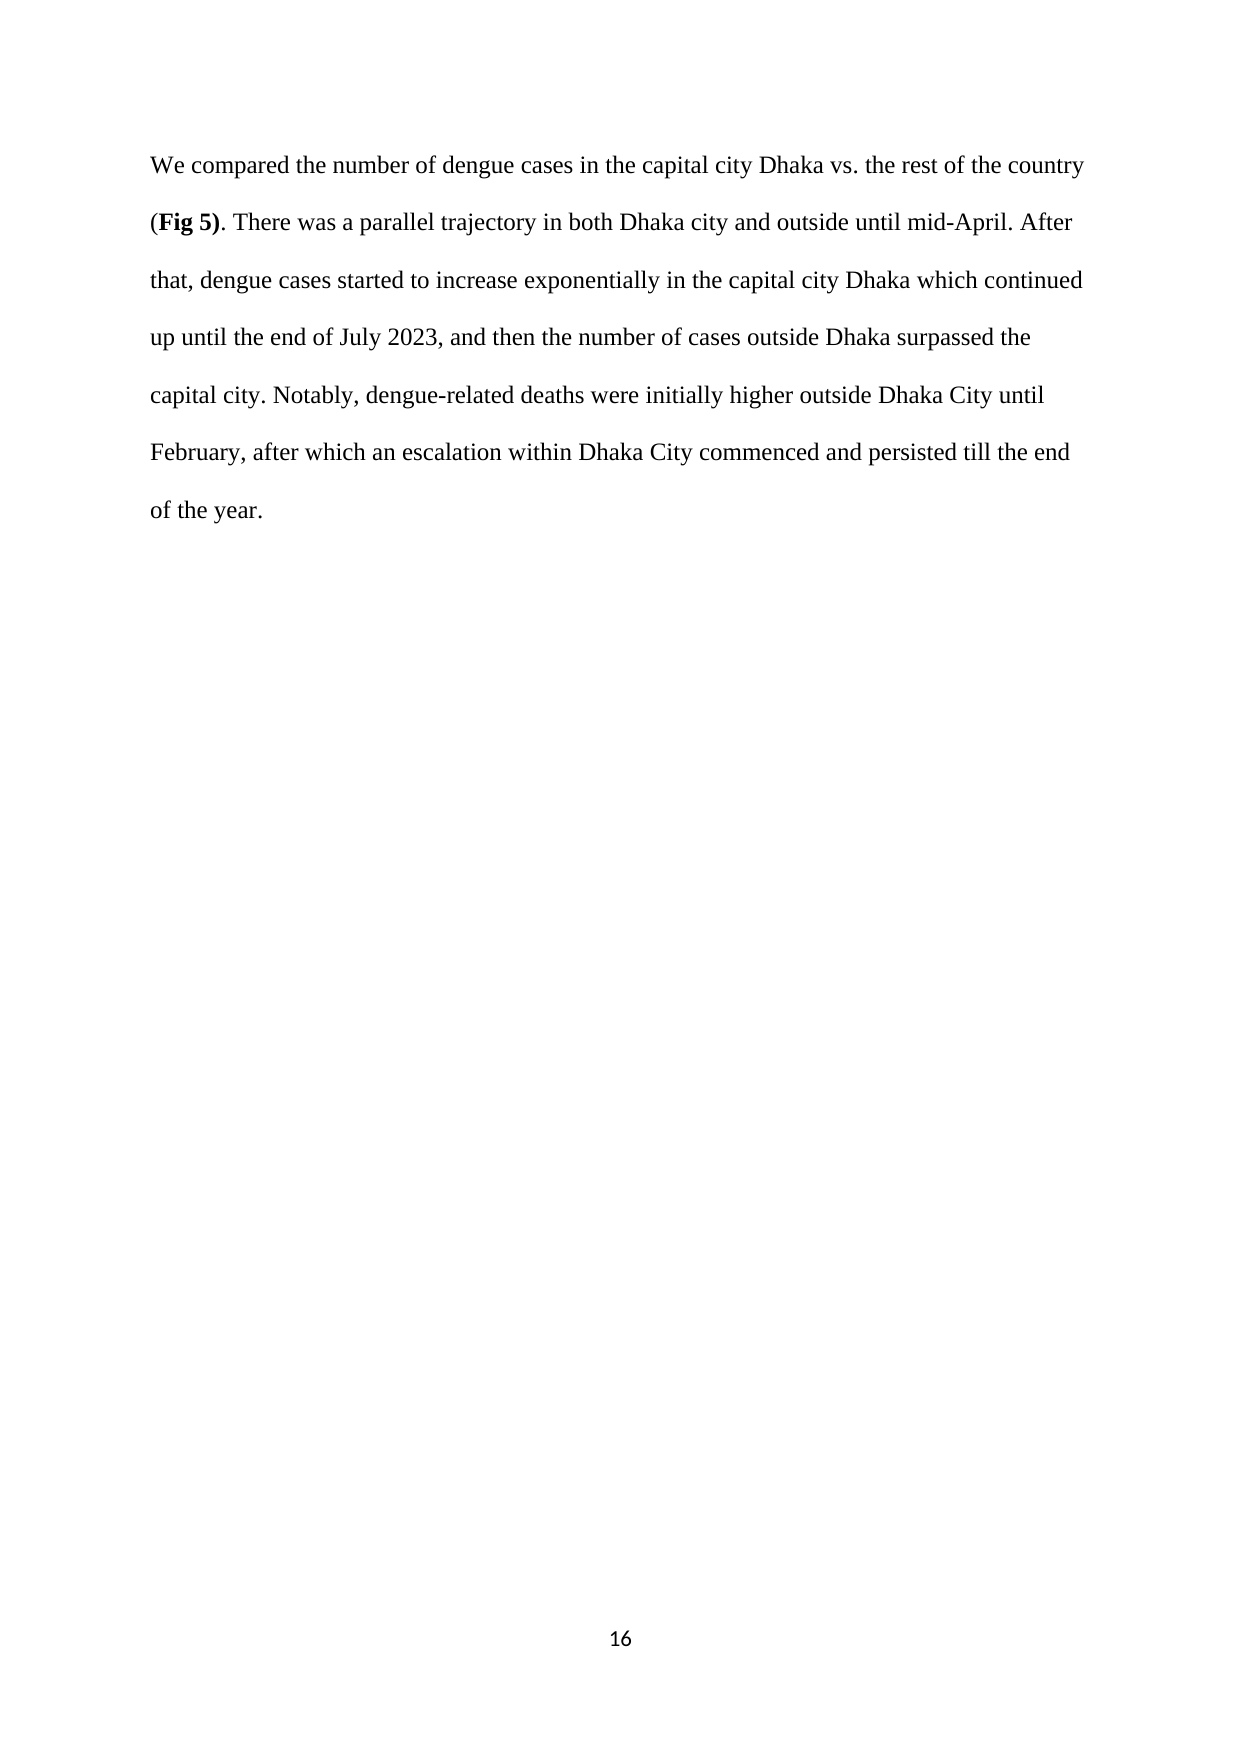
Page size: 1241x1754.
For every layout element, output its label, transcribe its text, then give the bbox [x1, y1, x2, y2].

text We compared the number of dengue cases in the capital city Dhaka vs. the rest of the country (Fig 5). There was a parallel trajectory in both Dhaka city and outside until mid-April. After that, dengue cases started to increase exponentially in the capital city Dhaka which continued up until the end of July 2023, and then the number of cases outside Dhaka surpassed the capital city. Notably, dengue-related deaths were initially higher outside Dhaka City until February, after which an escalation within Dhaka City commenced and persisted till the end of the year. [150, 150, 1090, 524]
